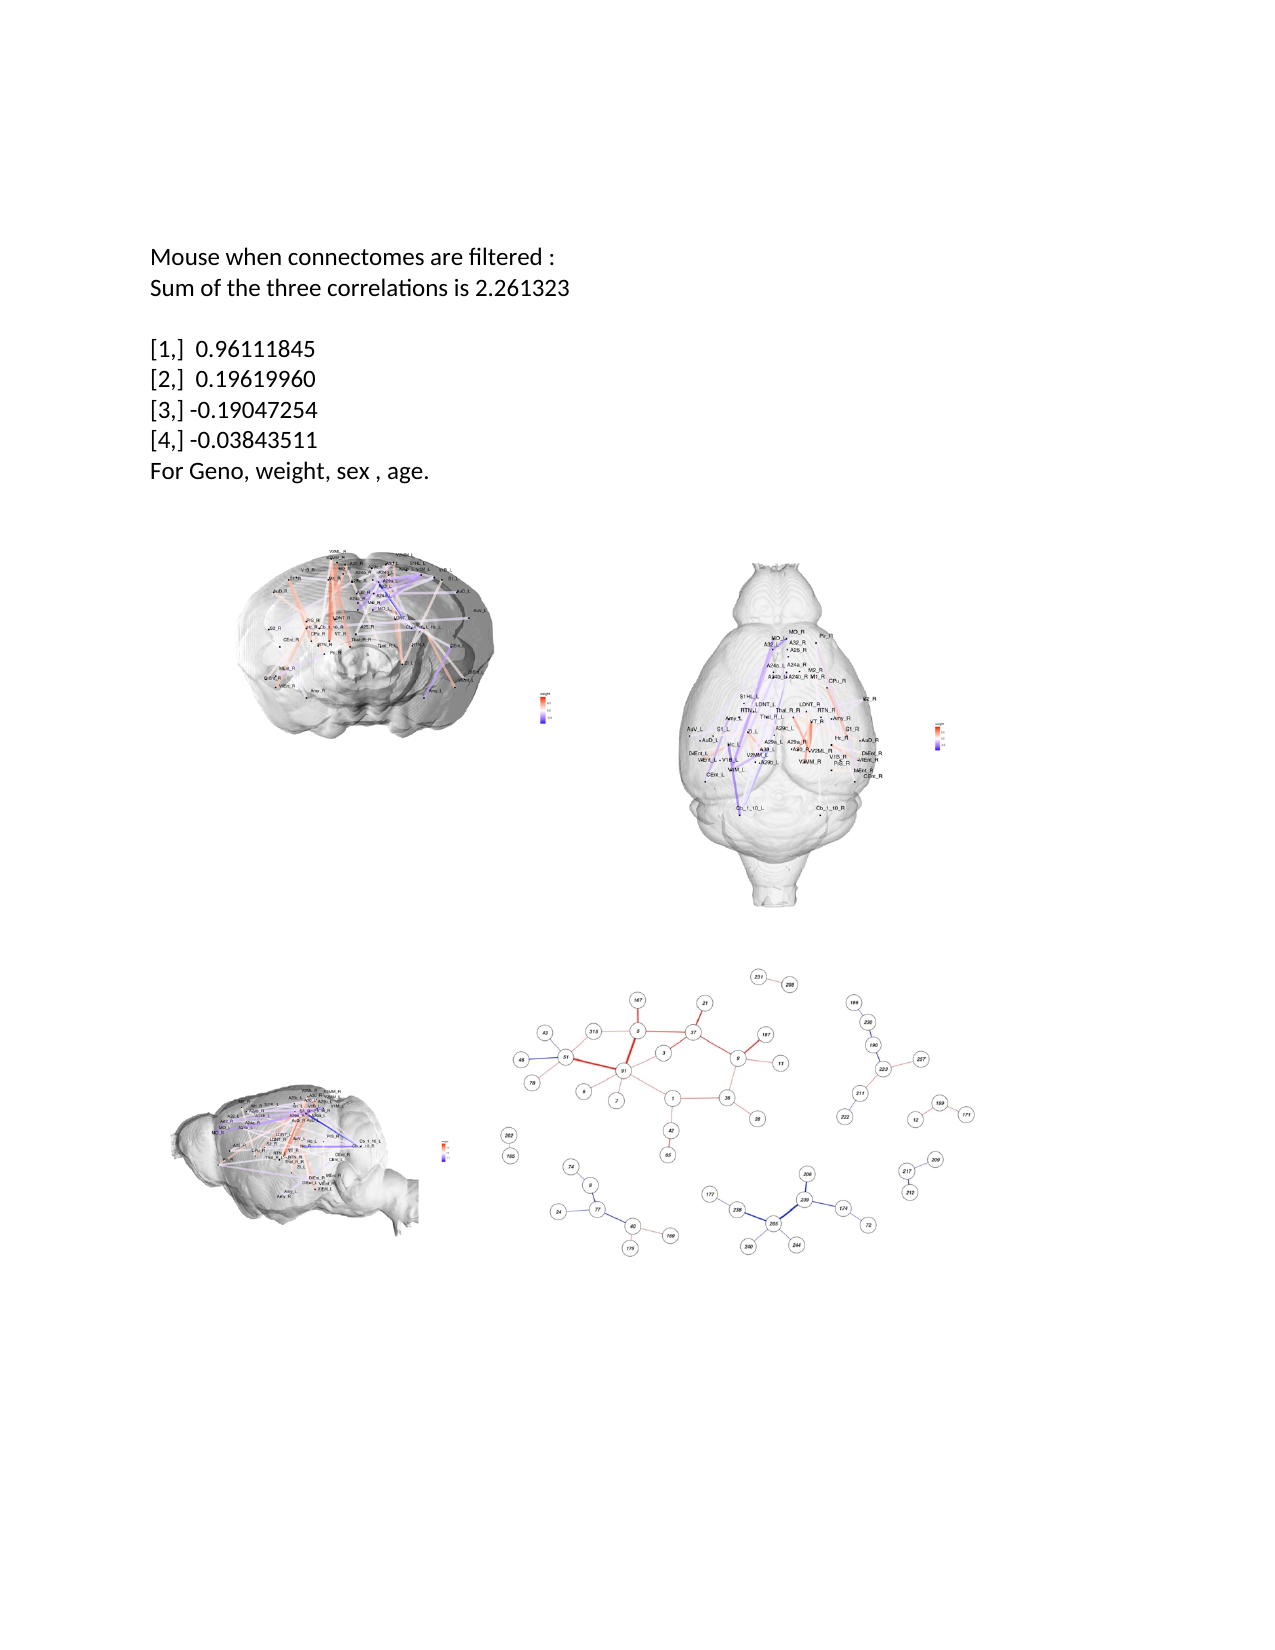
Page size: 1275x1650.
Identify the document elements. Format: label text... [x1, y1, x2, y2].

text [2,] 0.19619960 [150, 364, 1125, 394]
text Mouse when connectomes are filtered : [150, 242, 1125, 272]
text [3,] -0.19047254 [150, 394, 1125, 425]
text For Geno, weight, sex , age. [150, 455, 1125, 486]
text [4,] -0.03843511 [150, 425, 1125, 455]
text [1,] 0.96111845 [150, 333, 1125, 364]
picture [150, 485, 1008, 1302]
text Sum of the three correlations is 2.261323 [150, 272, 1125, 303]
